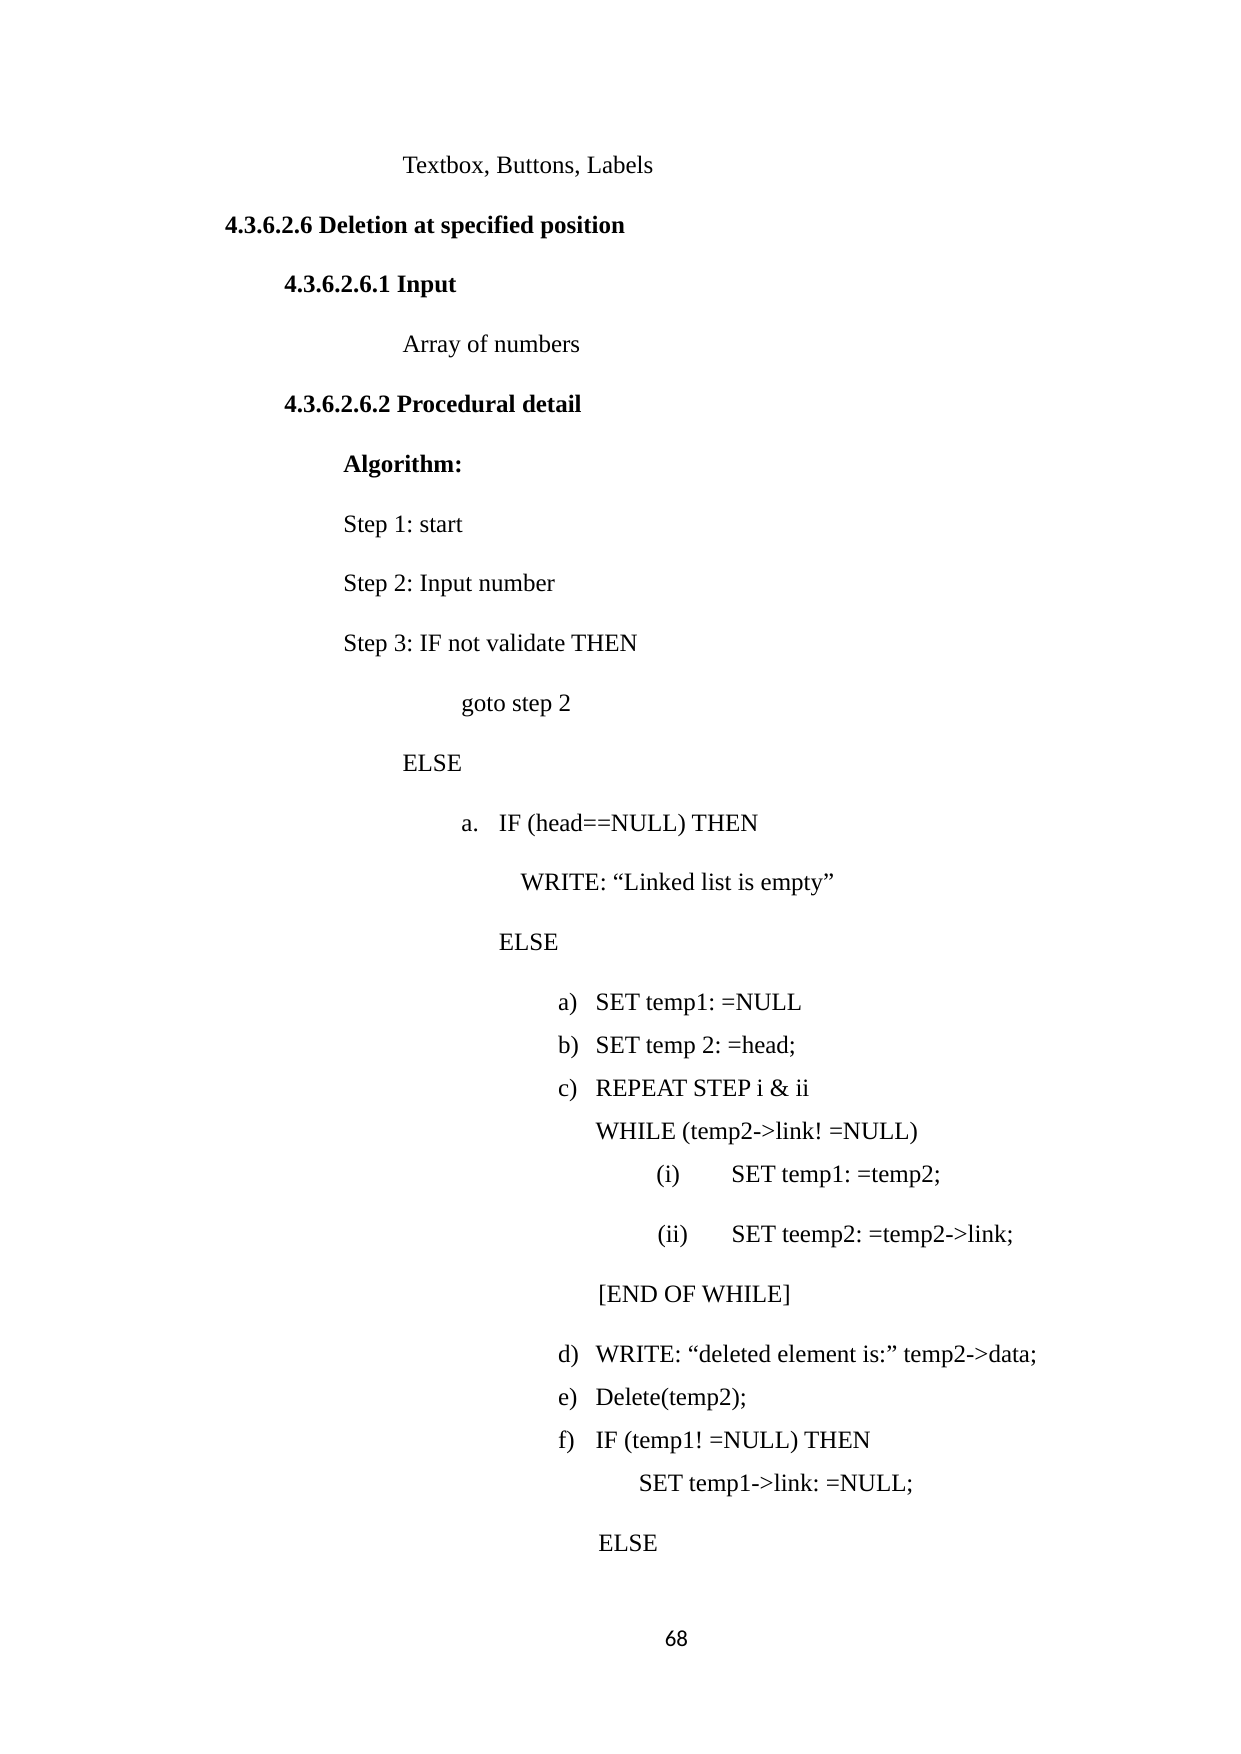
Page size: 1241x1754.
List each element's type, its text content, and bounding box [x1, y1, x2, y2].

list REPEAT STEP i & ii [558, 1073, 1127, 1102]
text WRITE: “Linked list is empty” [300, 867, 1127, 896]
list IF (temp1! =NULL) THEN [558, 1425, 1127, 1454]
text goto step 2 [300, 688, 1127, 717]
text Algorithm: [225, 449, 1127, 478]
text 4.3.6.2.6.2 Procedural detail [225, 389, 1127, 418]
list WRITE: “deleted element is:” temp2->data; [558, 1339, 1127, 1368]
list IF (head==NULL) THEN [461, 808, 1127, 836]
text 4.3.6.2.6.1 Input [284, 269, 1127, 298]
list SET temp1->link: =NULL; [595, 1468, 1127, 1497]
text ELSE [225, 1528, 1127, 1557]
text Textbox, Buttons, Labels [225, 150, 1127, 179]
text 4.3.6.2.6 Deletion at specified position [225, 210, 1127, 238]
text Step 2: Input number [284, 568, 1127, 597]
text Step 3: IF not validate THEN [225, 628, 1127, 657]
text Array of numbers [225, 329, 1127, 358]
list Delete(temp2); [558, 1382, 1127, 1411]
text ELSE [225, 927, 1127, 956]
text ELSE [300, 748, 1127, 777]
list SET temp 2: =head; [558, 1030, 1127, 1059]
list SET temp1: =temp2; [656, 1159, 1127, 1188]
text Step 1: start [284, 509, 1127, 537]
list WHILE (temp2->link! =NULL) [595, 1116, 1127, 1145]
text (ii) SET teemp2: =temp2->link; [579, 1219, 1127, 1248]
text [END OF WHILE] [579, 1279, 1127, 1308]
list SET temp1: =NULL [558, 987, 1127, 1016]
